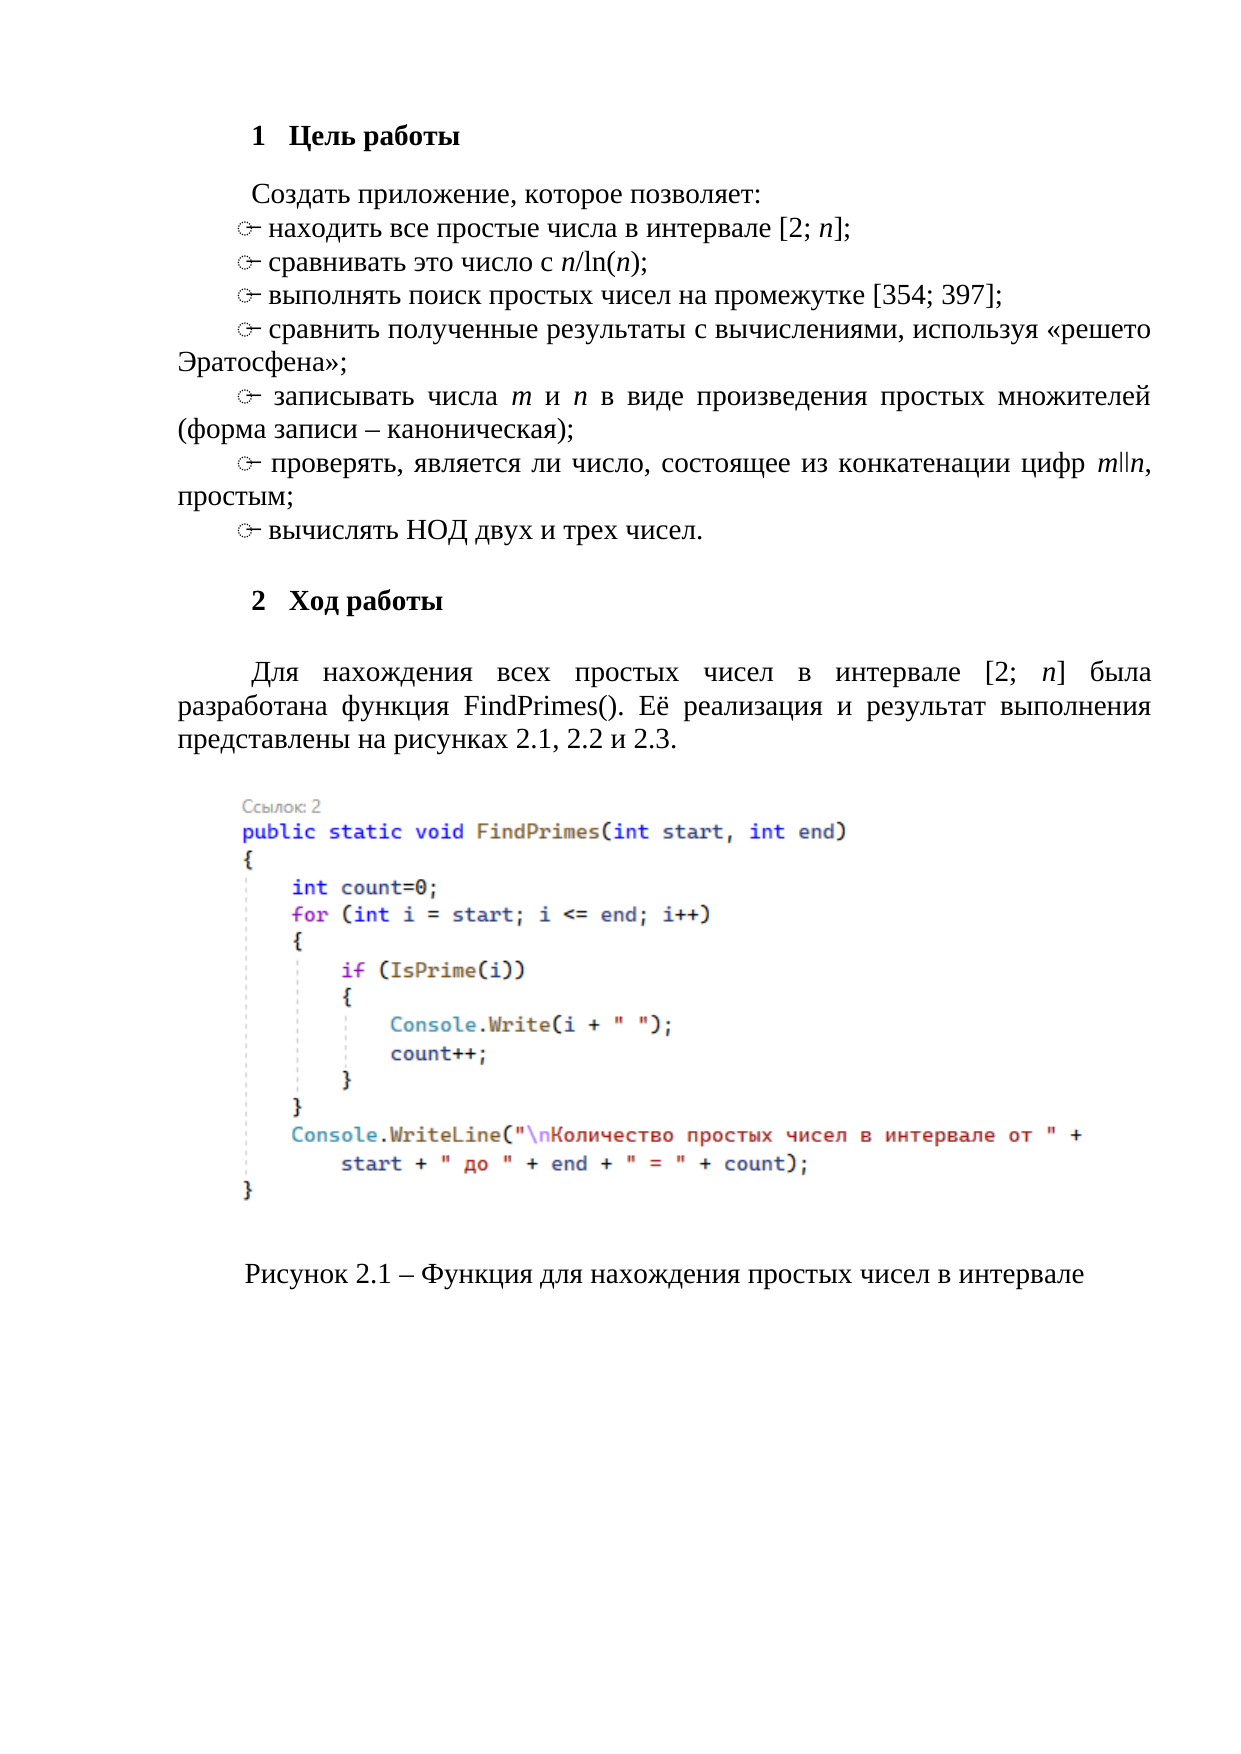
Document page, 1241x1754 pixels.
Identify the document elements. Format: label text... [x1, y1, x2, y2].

list выполнять поиск простых чисел на промежутке [354; 397]; [177, 277, 1152, 311]
list сравнить полученные результаты c вычислениями, используя «решето Эратосфена»; [177, 311, 1152, 378]
list сравнивать это число с n/ln(n); [177, 244, 1152, 277]
list Цель работы [251, 118, 1152, 152]
list проверять, является ли число, состоящее из конкатенации цифр mǀǀn, простым; [177, 445, 1152, 512]
list находить все простые числа в интервале [2; n]; [177, 210, 1152, 244]
text Рисунок 2.1 – Функция для нахождения простых чисел в интервале [177, 1256, 1152, 1289]
list Ход работы [251, 583, 1152, 617]
picture [223, 792, 1105, 1219]
list вычислять НОД двух и трех чисел. [177, 512, 1152, 546]
text Для нахождения всех простых чисел в интервале [2; n] была разработана функция FindPrimes(). Её реализация и результат выполнения представлены на рисунках 2.1, 2.2 и 2.3. [177, 654, 1152, 755]
list записывать числа m и n в виде произведения простых множителей (форма записи – каноническая); [177, 378, 1152, 445]
text Создать приложение, которое позволяет: [177, 177, 1152, 210]
